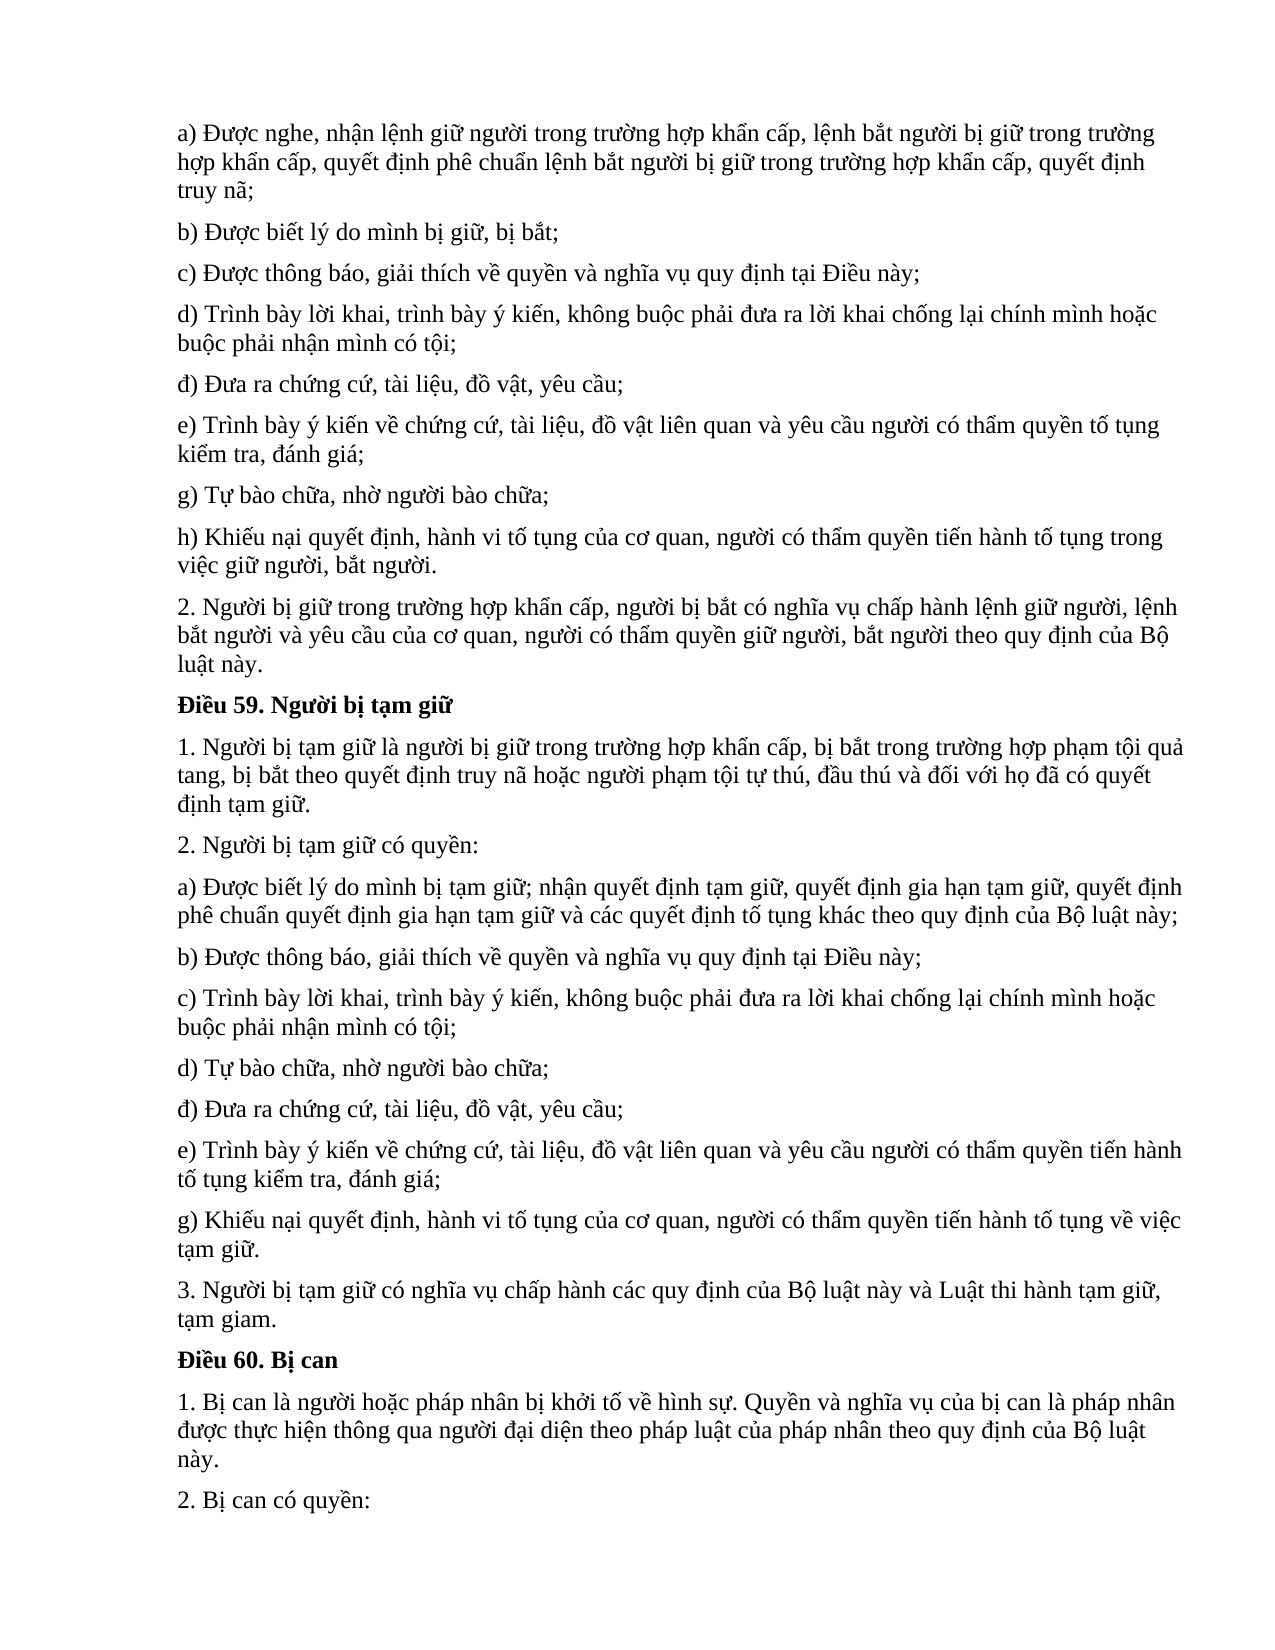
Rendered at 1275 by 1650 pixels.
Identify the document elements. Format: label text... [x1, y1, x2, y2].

text g) Tự bào chữa, nhờ người bào chữa; [177, 481, 1186, 509]
text b) Được thông báo, giải thích về quyền và nghĩa vụ quy định tại Điều này; [177, 942, 1186, 971]
text 1. Người bị tạm giữ là người bị giữ trong trường hợp khẩn cấp, bị bắt trong trường hợp phạm tội quả tang, bị bắt theo quyết định truy nã hoặc người phạm tội tự thú, đầu thú và đối với họ đã có quyết định tạm giữ. [177, 732, 1186, 818]
text d) Tự bào chữa, nhờ người bào chữa; [177, 1053, 1186, 1082]
text đ) Đưa ra chứng cứ, tài liệu, đồ vật, yêu cầu; [177, 369, 1186, 398]
text e) Trình bày ý kiến về chứng cứ, tài liệu, đồ vật liên quan và yêu cầu người có thẩm quyền tố tụng kiểm tra, đánh giá; [177, 411, 1186, 468]
text h) Khiếu nại quyết định, hành vi tố tụng của cơ quan, người có thẩm quyền tiến hành tố tụng trong việc giữ người, bắt người. [177, 522, 1186, 579]
text 3. Người bị tạm giữ có nghĩa vụ chấp hành các quy định của Bộ luật này và Luật thi hành tạm giữ, tạm giam. [177, 1276, 1186, 1333]
text Điều 59. Người bị tạm giữ [177, 691, 1186, 719]
text 2. Người bị giữ trong trường hợp khẩn cấp, người bị bắt có nghĩa vụ chấp hành lệnh giữ người, lệnh bắt người và yêu cầu của cơ quan, người có thẩm quyền giữ người, bắt người theo quy định của Bộ luật này. [177, 592, 1186, 678]
text d) Trình bày lời khai, trình bày ý kiến, không buộc phải đưa ra lời khai chống lại chính mình hoặc buộc phải nhận mình có tội; [177, 299, 1186, 357]
text 2. Người bị tạm giữ có quyền: [177, 831, 1186, 859]
text 2. Bị can có quyền: [177, 1486, 1186, 1514]
text c) Được thông báo, giải thích về quyền và nghĩa vụ quy định tại Điều này; [177, 258, 1186, 287]
text đ) Đưa ra chứng cứ, tài liệu, đồ vật, yêu cầu; [177, 1094, 1186, 1123]
text a) Được biết lý do mình bị tạm giữ; nhận quyết định tạm giữ, quyết định gia hạn tạm giữ, quyết định phê chuẩn quyết định gia hạn tạm giữ và các quyết định tố tụng khác theo quy định của Bộ luật này; [177, 872, 1186, 929]
text e) Trình bày ý kiến về chứng cứ, tài liệu, đồ vật liên quan và yêu cầu người có thẩm quyền tiến hành tố tụng kiểm tra, đánh giá; [177, 1136, 1186, 1193]
text Điều 60. Bị can [177, 1346, 1186, 1374]
text b) Được biết lý do mình bị giữ, bị bắt; [177, 217, 1186, 246]
text g) Khiếu nại quyết định, hành vi tố tụng của cơ quan, người có thẩm quyền tiến hành tố tụng về việc tạm giữ. [177, 1206, 1186, 1263]
text a) Được nghe, nhận lệnh giữ người trong trường hợp khẩn cấp, lệnh bắt người bị giữ trong trường hợp khẩn cấp, quyết định phê chuẩn lệnh bắt người bị giữ trong trường hợp khẩn cấp, quyết định truy nã; [177, 118, 1186, 204]
text 1. Bị can là người hoặc pháp nhân bị khởi tố về hình sự. Quyền và nghĩa vụ của bị can là pháp nhân được thực hiện thông qua người đại diện theo pháp luật của pháp nhân theo quy định của Bộ luật này. [177, 1387, 1186, 1473]
text c) Trình bày lời khai, trình bày ý kiến, không buộc phải đưa ra lời khai chống lại chính mình hoặc buộc phải nhận mình có tội; [177, 983, 1186, 1041]
